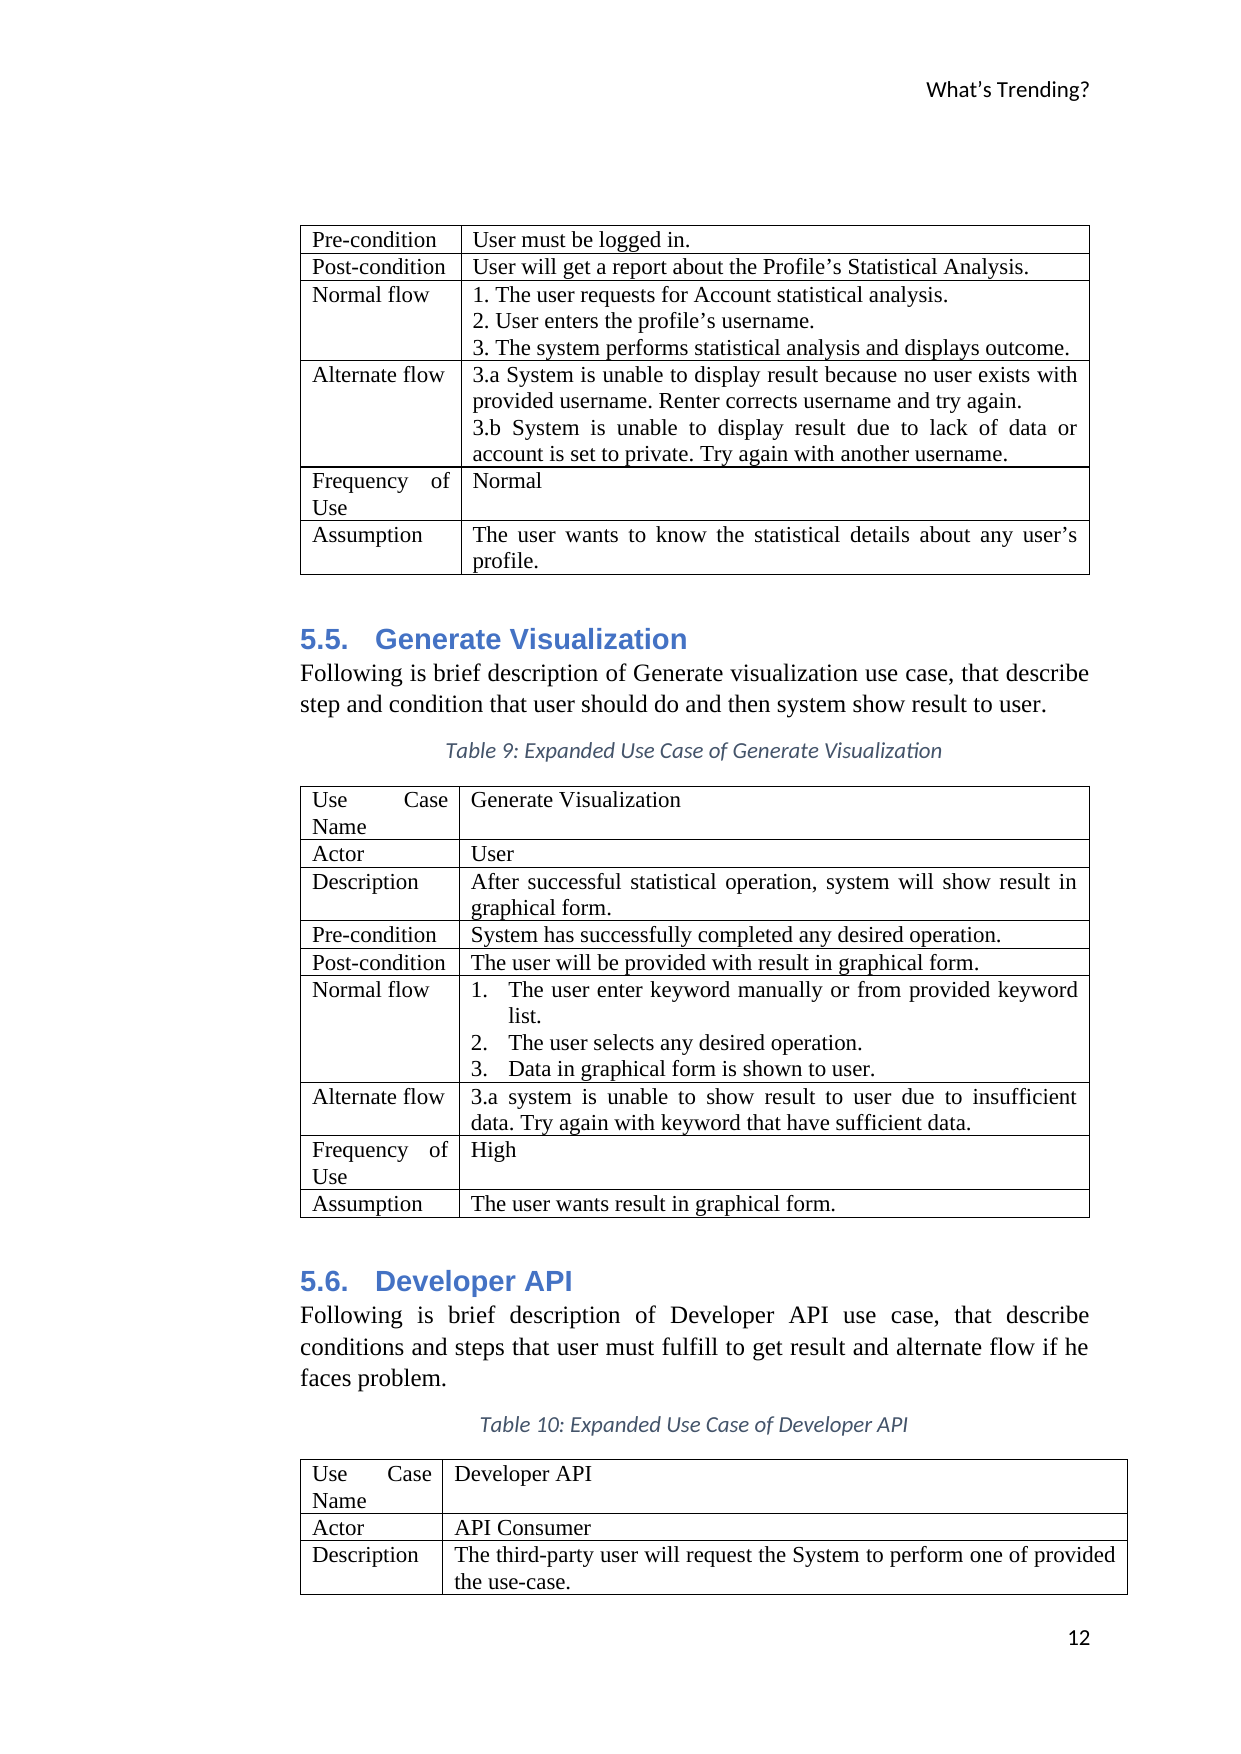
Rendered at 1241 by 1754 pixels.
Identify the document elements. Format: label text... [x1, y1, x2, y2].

text Following is brief description of Developer API use case, that describe conditions and steps that user must fulfill to get result and alternate flow if he faces problem. [300, 1301, 1090, 1391]
table_cell Pre-condition [301, 226, 461, 252]
subtitle Developer API [300, 1264, 1090, 1298]
table_cell Actor [301, 1514, 442, 1540]
table_cell Alternate flow [301, 361, 461, 466]
table_cell User will get a report about the Profile’s Statistical Analysis. [462, 254, 1089, 280]
table_cell Post-condition [301, 949, 459, 975]
table_cell System has successfully completed any desired operation. [460, 921, 1089, 948]
table_cell 3.a system is unable to show result to user due to insufficient data. Try again with keyword that have sufficient data. [460, 1083, 1089, 1135]
table_header Use Case Name [301, 1460, 442, 1513]
text Following is brief description of Generate visualization use case, that describe step and condition that user should do and then system show result to user. [300, 658, 1090, 718]
table_header Generate Visualization [460, 787, 1089, 839]
text Table 9: Expanded Use Case of Generate Visualization [300, 737, 1090, 765]
subtitle Generate Visualization [300, 622, 1090, 655]
table_cell Post-condition [301, 254, 461, 280]
table_cell Actor [301, 840, 459, 867]
table_cell 1. The user requests for Account statistical analysis. 2. User enters the profile’s username. 3. The system performs statistical analysis and displays outcome. [462, 281, 1089, 360]
table_cell Normal flow [301, 281, 461, 360]
table_cell The user enter keyword manually or from provided keyword list. The user selects any desired operation. Data in graphical form is shown to user. [460, 976, 1089, 1082]
table_cell Frequency of Use [301, 468, 461, 520]
table_cell User [460, 840, 1089, 867]
table_cell Description [301, 1541, 442, 1594]
table_cell Pre-condition [301, 921, 459, 948]
text Table 10: Expanded Use Case of Developer API [300, 1410, 1090, 1438]
table_cell The user wants to know the statistical details about any user’s profile. [462, 521, 1089, 574]
table_cell The user wants result in graphical form. [460, 1190, 1089, 1217]
table_header Developer API [443, 1460, 1127, 1513]
table_cell The third-party user will request the System to perform one of provided the use-case. [443, 1541, 1127, 1594]
table_cell API Consumer [443, 1514, 1127, 1540]
table_cell Normal [462, 468, 1089, 520]
table_cell 3.a System is unable to display result because no user exists with provided username. Renter corrects username and try again. 3.b System is unable to display result due to lack of data or account is set to private. Try again with another username. [462, 361, 1089, 466]
table_cell Assumption [301, 1190, 459, 1217]
table_cell Description [301, 868, 459, 920]
table_cell User must be logged in. [462, 226, 1089, 252]
table_cell Alternate flow [301, 1083, 459, 1135]
table_cell After successful statistical operation, system will show result in graphical form. [460, 868, 1089, 920]
table_cell High [460, 1136, 1089, 1189]
table_header Use Case Name [301, 787, 459, 839]
table_cell Normal flow [301, 976, 459, 1082]
table_cell Assumption [301, 521, 461, 574]
table_cell The user will be provided with result in graphical form. [460, 949, 1089, 975]
table_cell Frequency of Use [301, 1136, 459, 1189]
